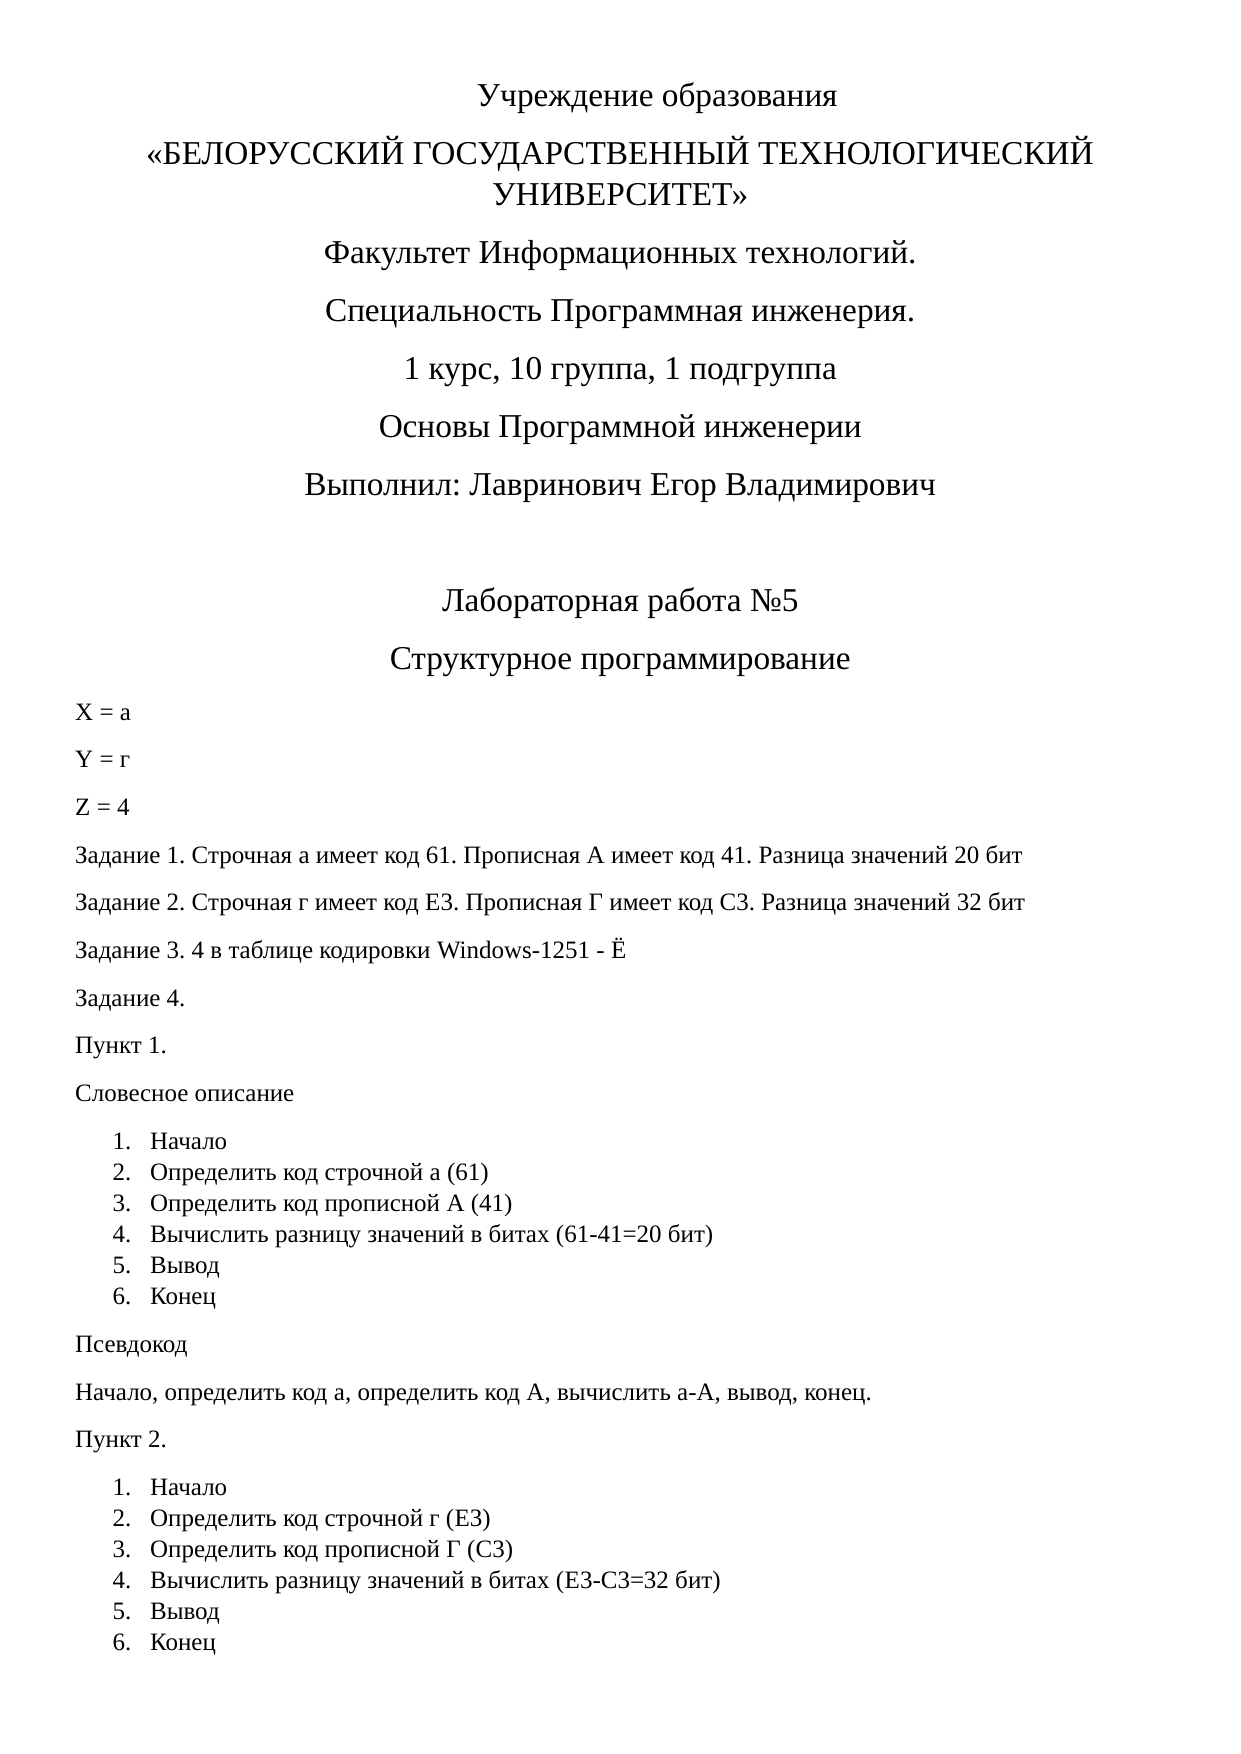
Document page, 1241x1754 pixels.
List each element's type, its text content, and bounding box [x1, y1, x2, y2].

text X = a [75, 697, 1165, 725]
text Факультет Информационных технологий. [75, 232, 1165, 271]
list Конец [112, 1281, 1165, 1310]
text Псевдокод [75, 1329, 1165, 1358]
list Определить код прописной Г (C3) [112, 1534, 1165, 1563]
text Пункт 2. [75, 1424, 1165, 1453]
text Пункт 1. [75, 1031, 1165, 1059]
text Задание 3. 4 в таблице кодировки Windows-1251 - Ё [75, 935, 1165, 964]
text Z = 4 [75, 792, 1165, 821]
text Задание 1. Строчная a имеет код 61. Прописная A имеет код 41. Разница значений 20 бит [75, 840, 1165, 868]
text Структурное программирование [75, 638, 1165, 677]
text Лабораторная работа №5 [75, 581, 1165, 619]
text «БЕЛОРУССКИЙ ГОСУДАРСТВЕННЫЙ ТЕХНОЛОГИЧЕСКИЙ УНИВЕРСИТЕТ» [75, 133, 1165, 213]
list Определить код строчной a (61) [112, 1157, 1165, 1186]
text 1 курс, 10 группа, 1 подгруппа [75, 348, 1165, 387]
list Вывод [112, 1596, 1165, 1625]
text Задание 2. Строчная г имеет код E3. Прописная Г имеет код C3. Разница значений 32 бит [75, 887, 1165, 916]
text Выполнил: Лавринович Егор Владимирович [75, 464, 1165, 503]
text Специальность Программная инженерия. [75, 290, 1165, 329]
list Конец [112, 1627, 1165, 1656]
text Y = г [75, 744, 1165, 773]
text Основы Программной инженерии [75, 406, 1165, 445]
text Учреждение образования [75, 75, 1165, 113]
text Задание 4. [75, 983, 1165, 1012]
list Начало [112, 1126, 1165, 1155]
text Словесное описание [75, 1078, 1165, 1107]
text Начало, определить код a, определить код A, вычислить a-A, вывод, конец. [75, 1377, 1165, 1405]
list Определить код прописной A (41) [112, 1188, 1165, 1217]
list Начало [112, 1472, 1165, 1501]
list Вычислить разницу значений в битах (61-41=20 бит) [112, 1219, 1165, 1248]
list Определить код строчной г (E3) [112, 1503, 1165, 1532]
list Вычислить разницу значений в битах (E3-C3=32 бит) [112, 1565, 1165, 1594]
list Вывод [112, 1250, 1165, 1279]
